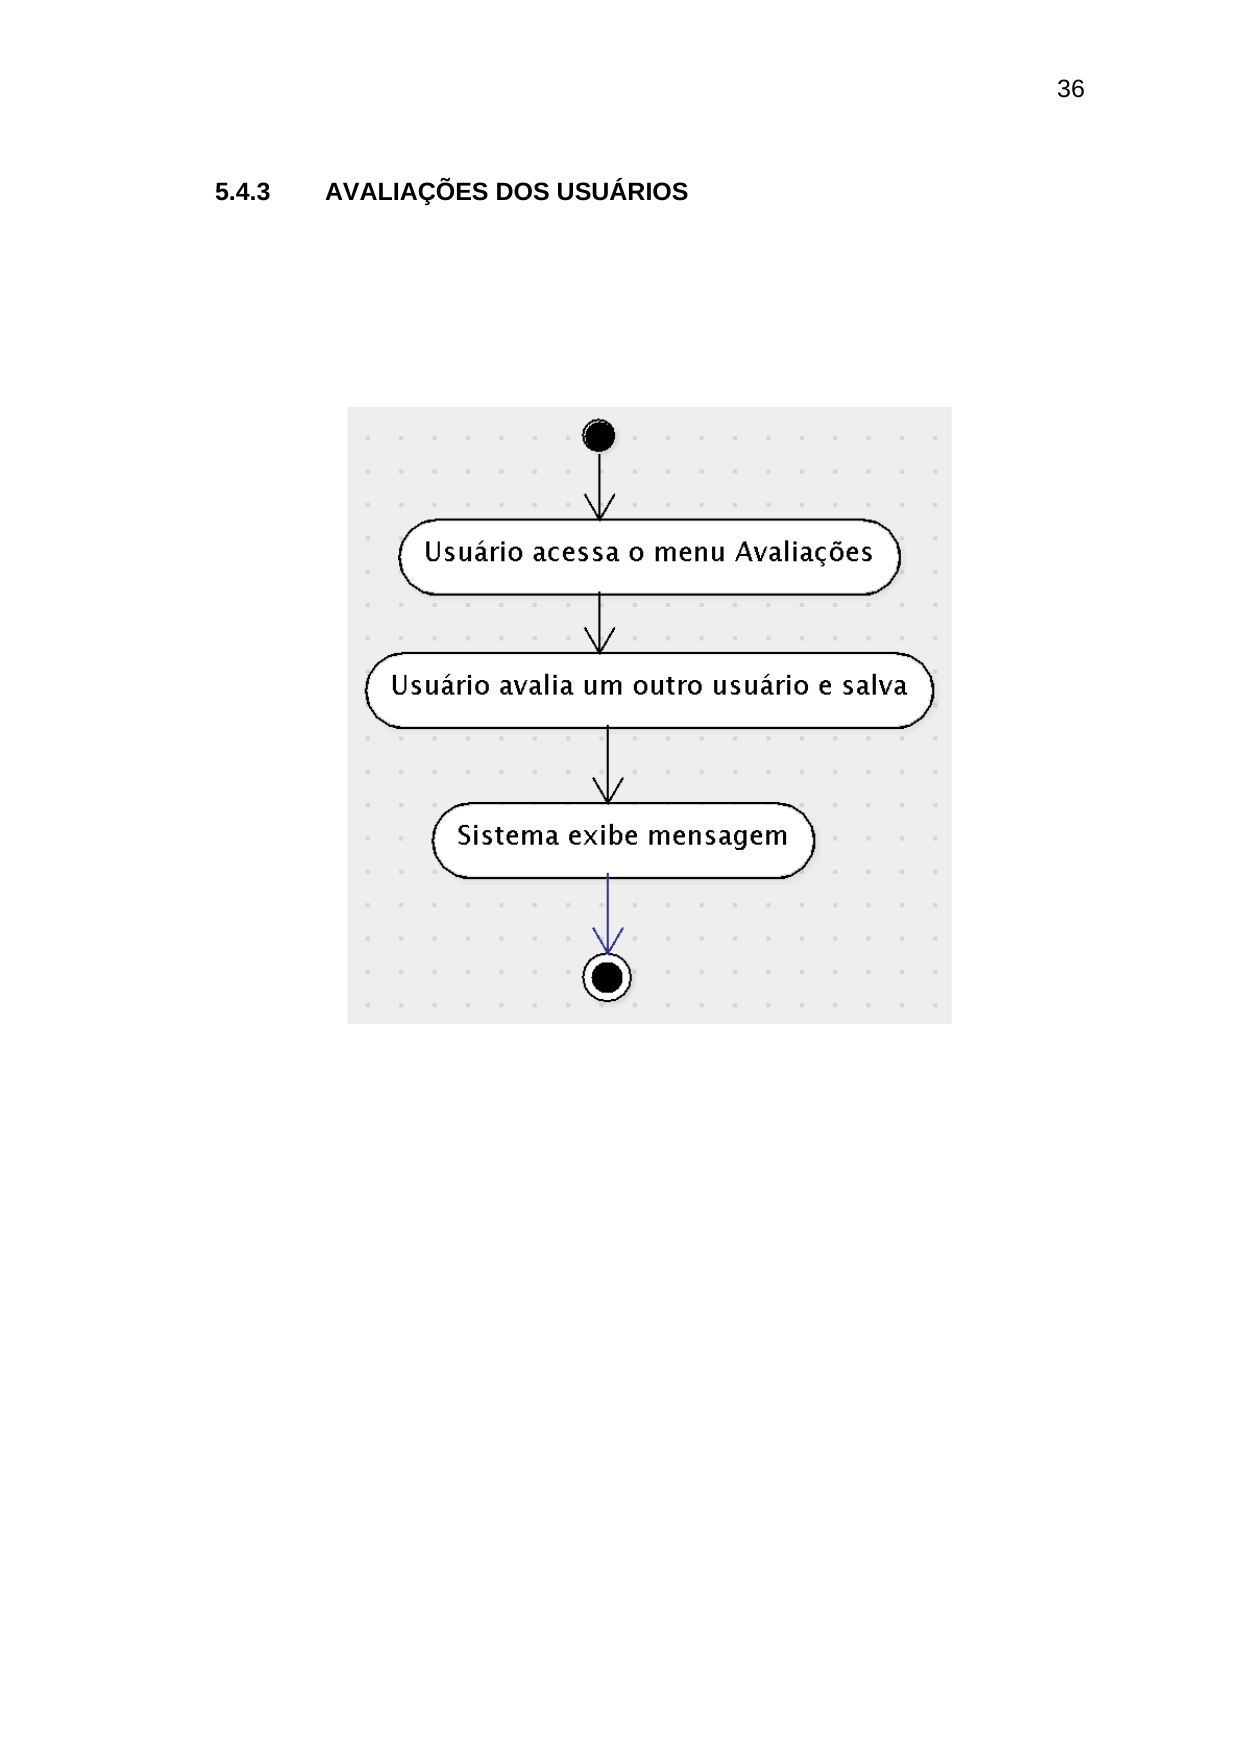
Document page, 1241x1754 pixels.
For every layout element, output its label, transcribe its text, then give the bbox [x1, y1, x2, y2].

subtitle AVALIAÇÕES DOS USUÁRIOS [215, 177, 1122, 206]
picture [347, 407, 952, 1024]
